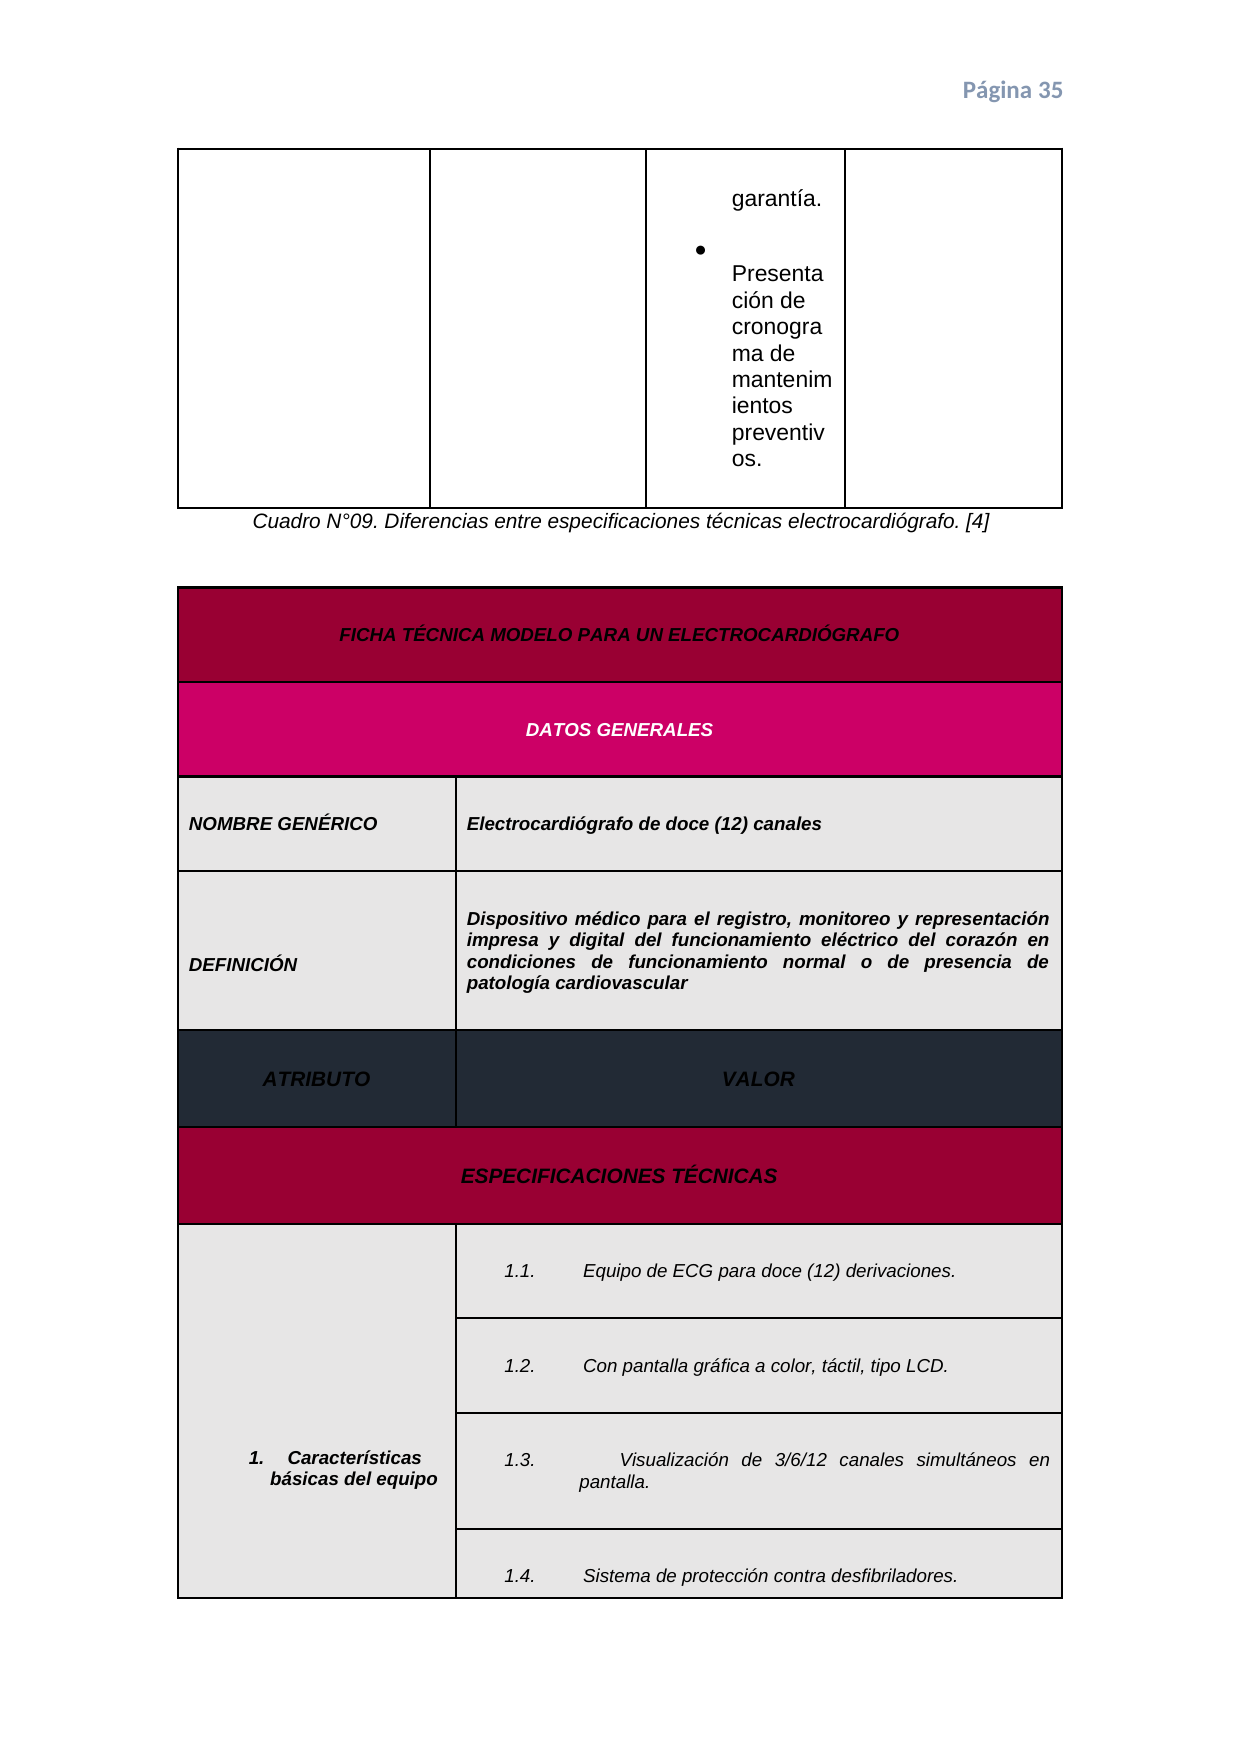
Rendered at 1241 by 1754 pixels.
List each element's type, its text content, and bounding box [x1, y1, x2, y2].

table_cell VALOR [457, 1031, 1061, 1126]
table_cell ESPECIFICACIONES TÉCNICAS [179, 1128, 1061, 1223]
table_cell 1.2. Con pantalla gráfica a color, táctil, tipo LCD. [457, 1319, 1061, 1412]
table_cell 1.1. Equipo de ECG para doce (12) derivaciones. [457, 1225, 1061, 1317]
table_cell NOMBRE GENÉRICO [179, 778, 455, 870]
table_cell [179, 150, 429, 507]
table_cell Dispositivo médico para el registro, monitoreo y representación impresa y digital del funcionamiento eléctrico del corazón en condiciones de funcionamiento normal o de presencia de patología cardiovascular [457, 872, 1061, 1029]
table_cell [431, 150, 645, 507]
table_cell 1.3. Visualización de 3/6/12 canales simultáneos en pantalla. [457, 1414, 1061, 1528]
table_cell 1.4. Sistema de protección contra desfibriladores. [457, 1530, 1061, 1597]
text Cuadro N°09. Diferencias entre especificaciones técnicas electrocardiógrafo. [4] [252, 509, 1063, 533]
table_cell DEFINICIÓN [179, 872, 455, 1029]
table_cell Electrocardiógrafo de doce (12) canales [457, 778, 1061, 870]
table_cell DATOS GENERALES [179, 683, 1061, 775]
table_cell 1. Características básicas del equipo [179, 1225, 455, 1597]
table_header FICHA TÉCNICA MODELO PARA UN ELECTROCARDIÓGRAFO [179, 589, 1061, 681]
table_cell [647, 150, 844, 507]
table_cell ATRIBUTO [179, 1031, 455, 1126]
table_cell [846, 150, 1061, 507]
